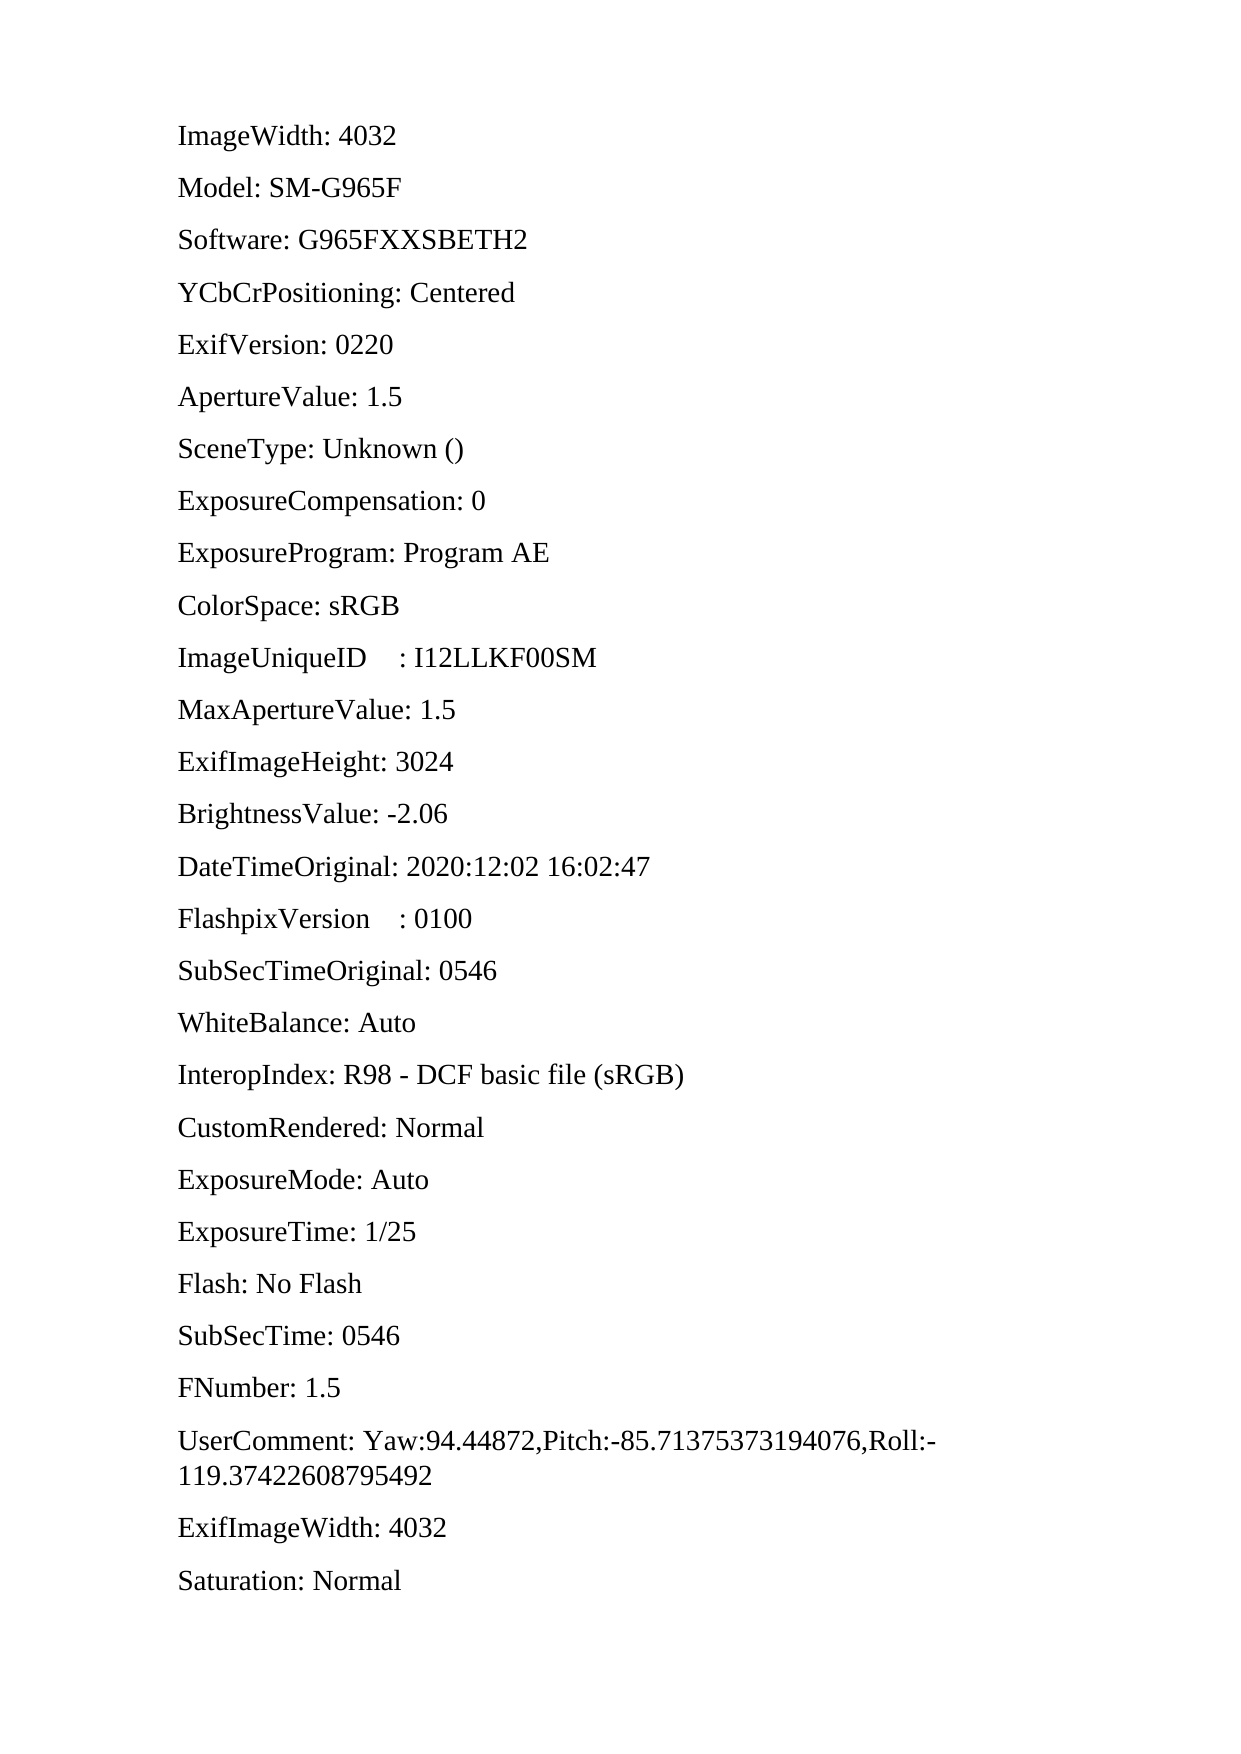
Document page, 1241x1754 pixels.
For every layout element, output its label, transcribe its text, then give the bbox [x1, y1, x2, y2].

text FNumber: 1.5 [177, 1371, 1152, 1404]
text BrightnessValue: -2.06 [177, 797, 1152, 830]
text ColorSpace: sRGB [177, 588, 1152, 621]
text CustomRendered: Normal [177, 1110, 1152, 1143]
text InteropIndex: R98 - DCF basic file (sRGB) [177, 1057, 1152, 1091]
text ImageWidth: 4032 [177, 118, 1152, 152]
text Flash: No Flash [177, 1266, 1152, 1300]
text ExifVersion: 0220 [177, 327, 1152, 360]
text SubSecTimeOriginal: 0546 [177, 953, 1152, 987]
text ExposureMode: Auto [177, 1162, 1152, 1195]
text SubSecTime: 0546 [177, 1318, 1152, 1352]
text FlashpixVersion : 0100 [177, 901, 1152, 934]
text MaxApertureValue: 1.5 [177, 692, 1152, 726]
text Model: SM-G965F [177, 170, 1152, 204]
text WhiteBalance: Auto [177, 1005, 1152, 1039]
text Software: G965FXXSBETH2 [177, 222, 1152, 256]
text ExifImageWidth: 4032 [177, 1511, 1152, 1544]
text UserComment: Yaw:94.44872,Pitch:-85.71375373194076,Roll:-119.37422608795492 [177, 1423, 1152, 1492]
text Saturation: Normal [177, 1563, 1152, 1596]
text SceneType: Unknown () [177, 431, 1152, 465]
text ExposureCompensation: 0 [177, 483, 1152, 517]
text ApertureValue: 1.5 [177, 379, 1152, 413]
text YCbCrPositioning: Centered [177, 275, 1152, 308]
text ImageUniqueID : I12LLKF00SM [177, 640, 1152, 673]
text ExposureProgram: Program AE [177, 536, 1152, 569]
text ExifImageHeight: 3024 [177, 744, 1152, 778]
text DateTimeOriginal: 2020:12:02 16:02:47 [177, 849, 1152, 882]
text ExposureTime: 1/25 [177, 1214, 1152, 1248]
